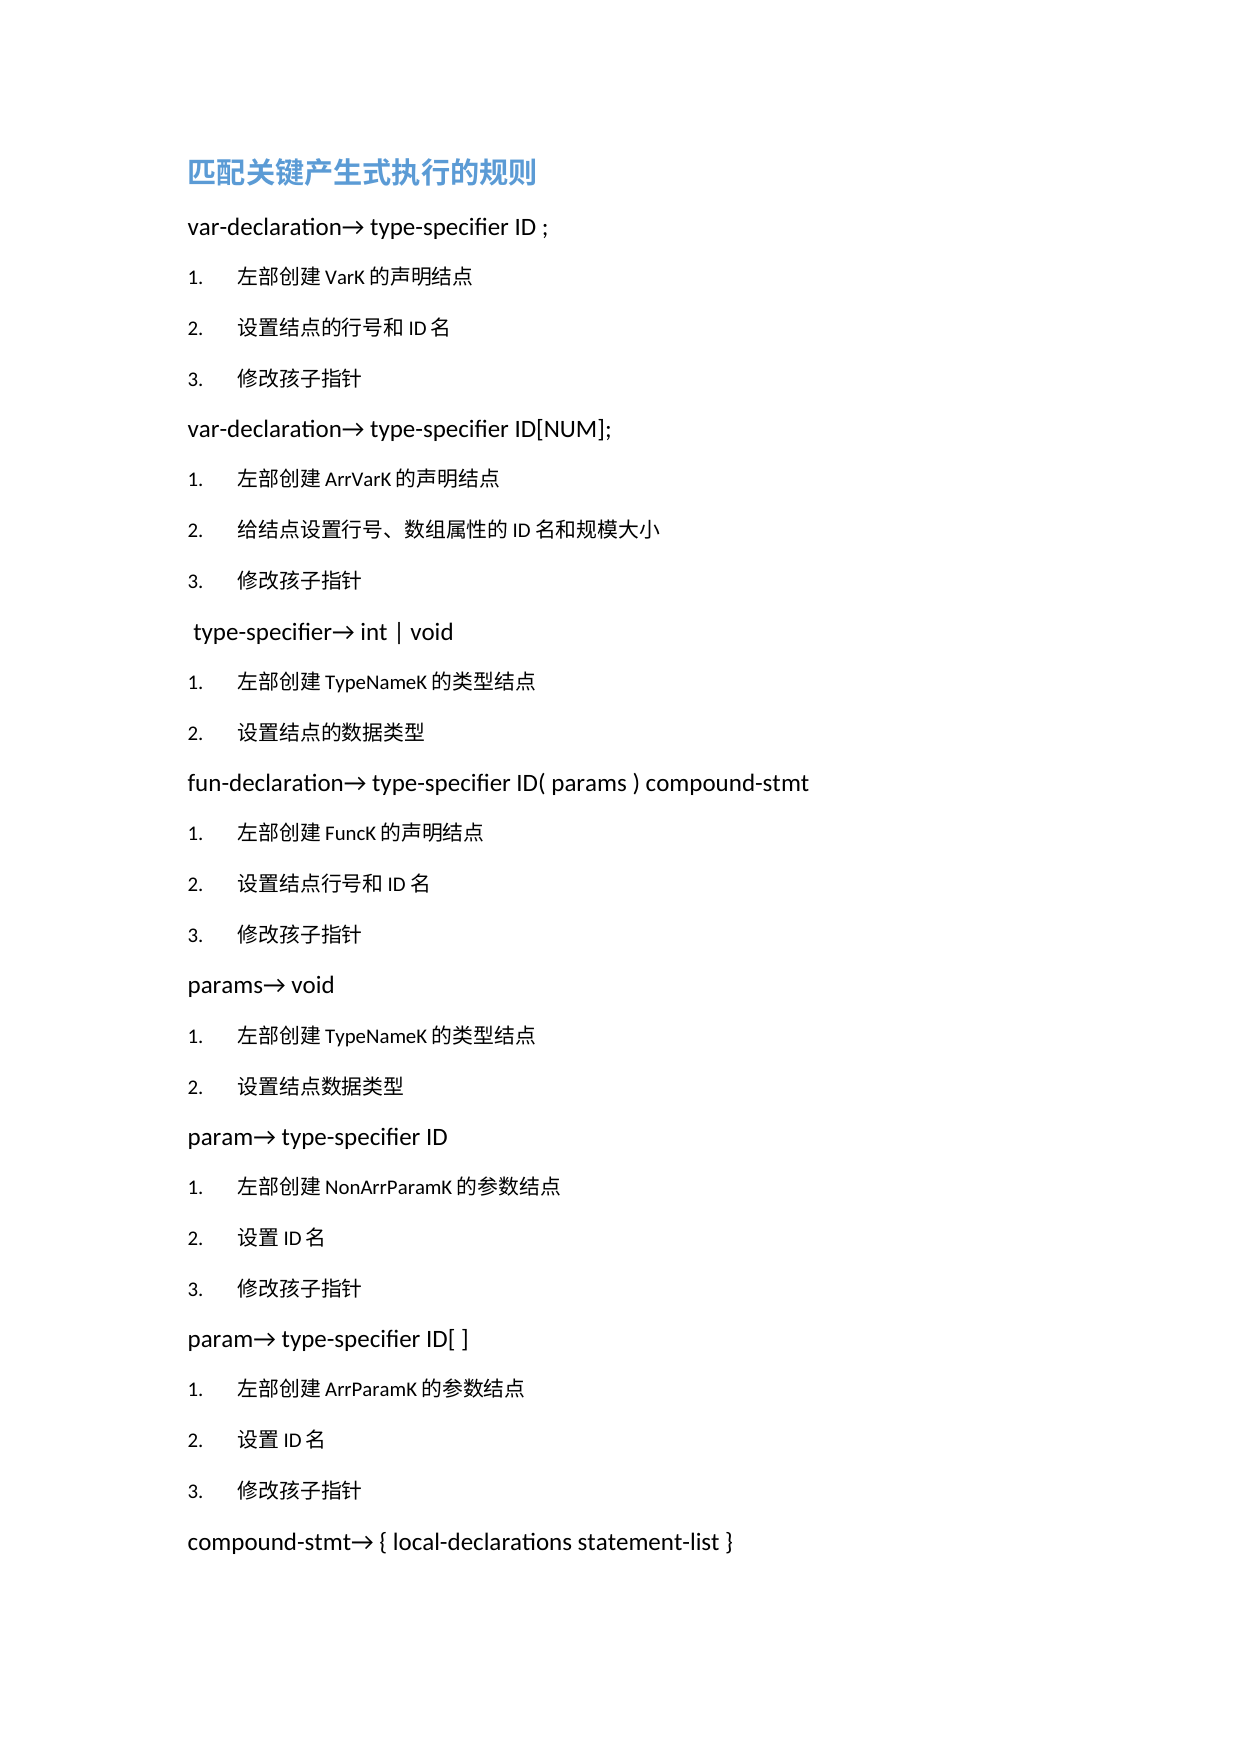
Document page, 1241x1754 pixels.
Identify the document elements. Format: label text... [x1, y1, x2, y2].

list 给结点设置行号、数组属性的ID名和规模大小 [187, 514, 1053, 544]
text var-declaration→ type-specifier ID[NUM]; [187, 413, 1053, 444]
text fun-declaration→ type-specifier ID( params ) compound-stmt [187, 767, 1053, 798]
list 修改孩子指针 [187, 1272, 1053, 1302]
list 修改孩子指针 [187, 362, 1053, 393]
list 设置ID名 [187, 1424, 1053, 1454]
list 左部创建VarK的声明结点 [187, 260, 1053, 291]
list 修改孩子指针 [187, 918, 1053, 949]
text param→ type-specifier ID[ ] [187, 1323, 1053, 1354]
text type-specifier→ int | void [187, 616, 1053, 646]
list 修改孩子指针 [187, 565, 1053, 595]
text param→ type-specifier ID [187, 1121, 1053, 1151]
list 设置结点的数据类型 [187, 716, 1053, 746]
list 左部创建TypeNameK的类型结点 [187, 665, 1053, 695]
subtitle 匹配关键产生式执行的规则 [187, 150, 1053, 192]
list 修改孩子指针 [187, 1475, 1053, 1505]
list 左部创建ArrVarK的声明结点 [187, 463, 1053, 493]
list 左部创建FuncK的声明结点 [187, 816, 1053, 847]
list 设置结点的行号和ID名 [187, 311, 1053, 342]
list 左部创建TypeNameK的类型结点 [187, 1019, 1053, 1049]
text var-declaration→ type-specifier ID ; [187, 211, 1053, 242]
list 设置ID名 [187, 1221, 1053, 1251]
list 设置结点数据类型 [187, 1070, 1053, 1100]
list 左部创建ArrParamK的参数结点 [187, 1373, 1053, 1403]
list 设置结点行号和ID名 [187, 867, 1053, 898]
text compound-stmt→ { local-declarations statement-list } [187, 1526, 1053, 1556]
list 左部创建NonArrParamK的参数结点 [187, 1170, 1053, 1200]
text params→ void [187, 969, 1053, 1000]
